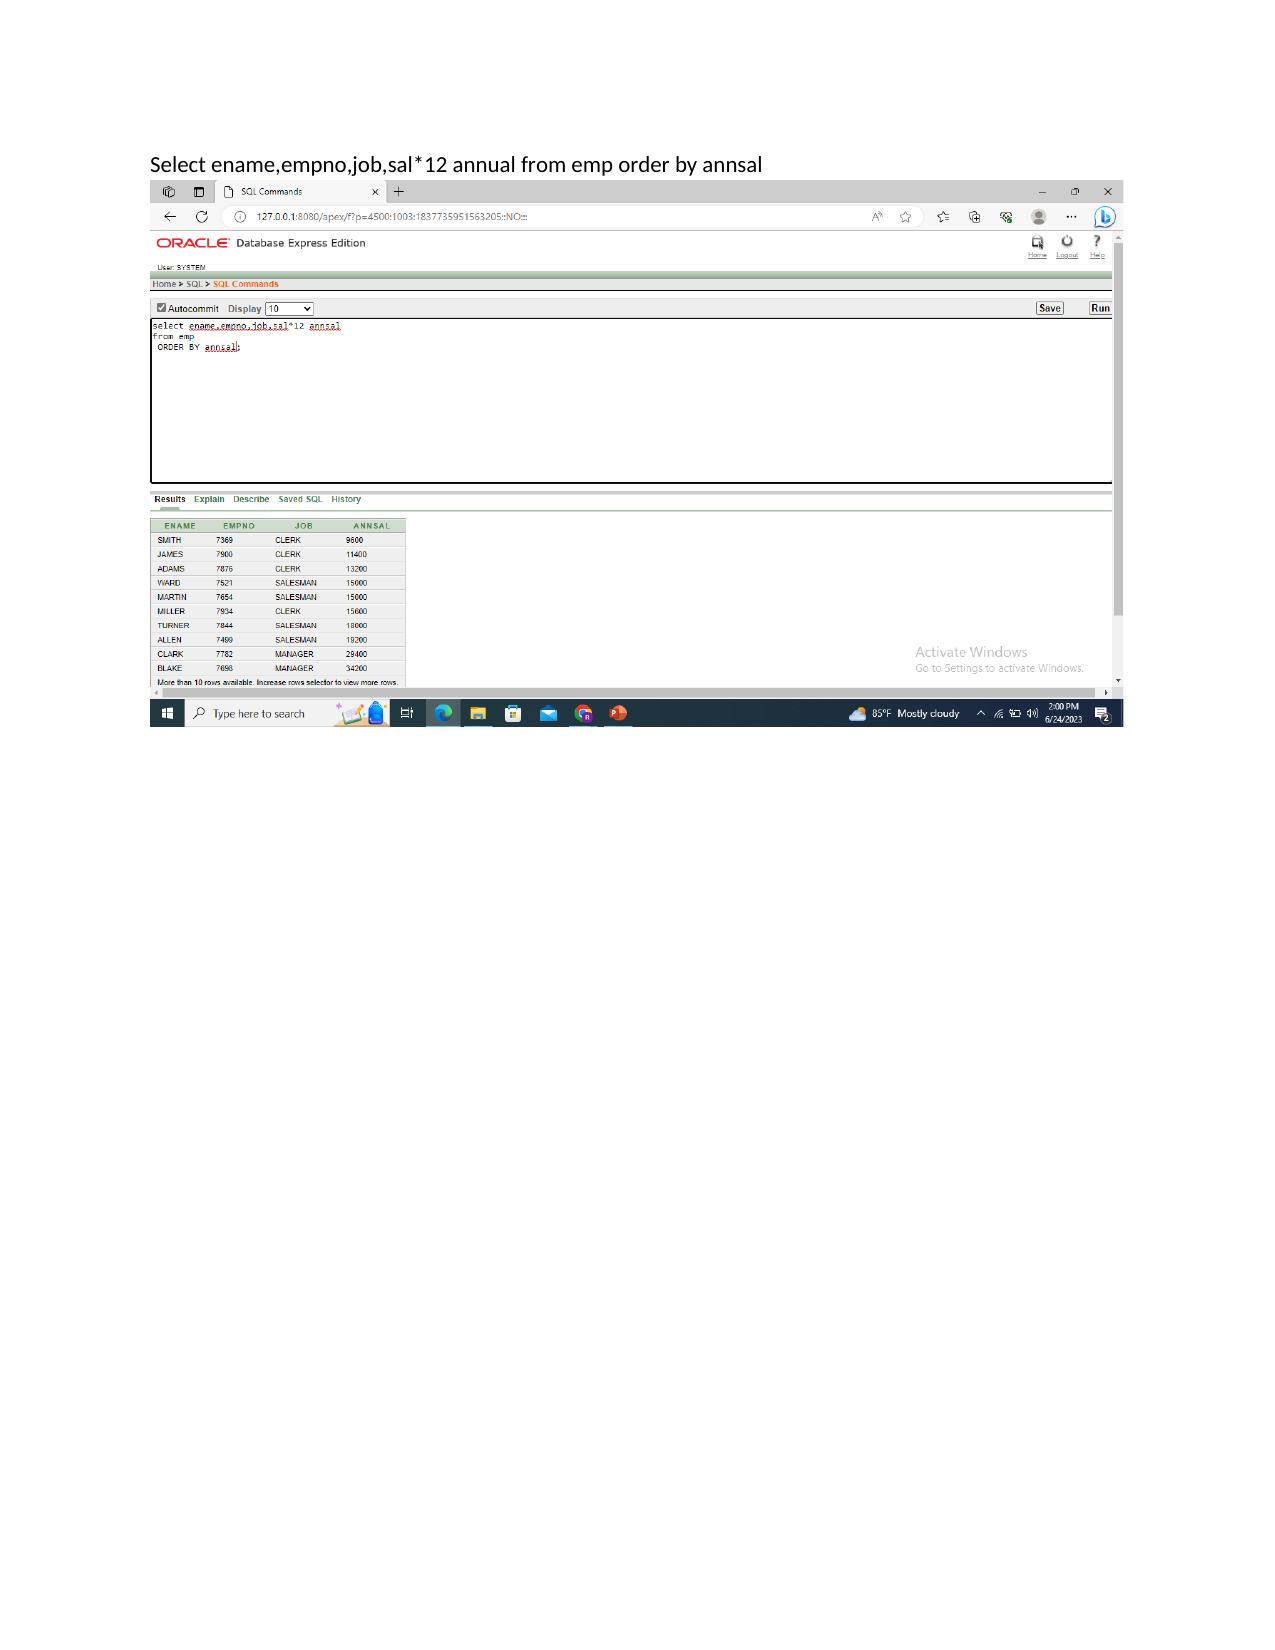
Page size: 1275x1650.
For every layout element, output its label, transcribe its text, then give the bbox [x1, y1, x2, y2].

picture [150, 180, 1124, 727]
